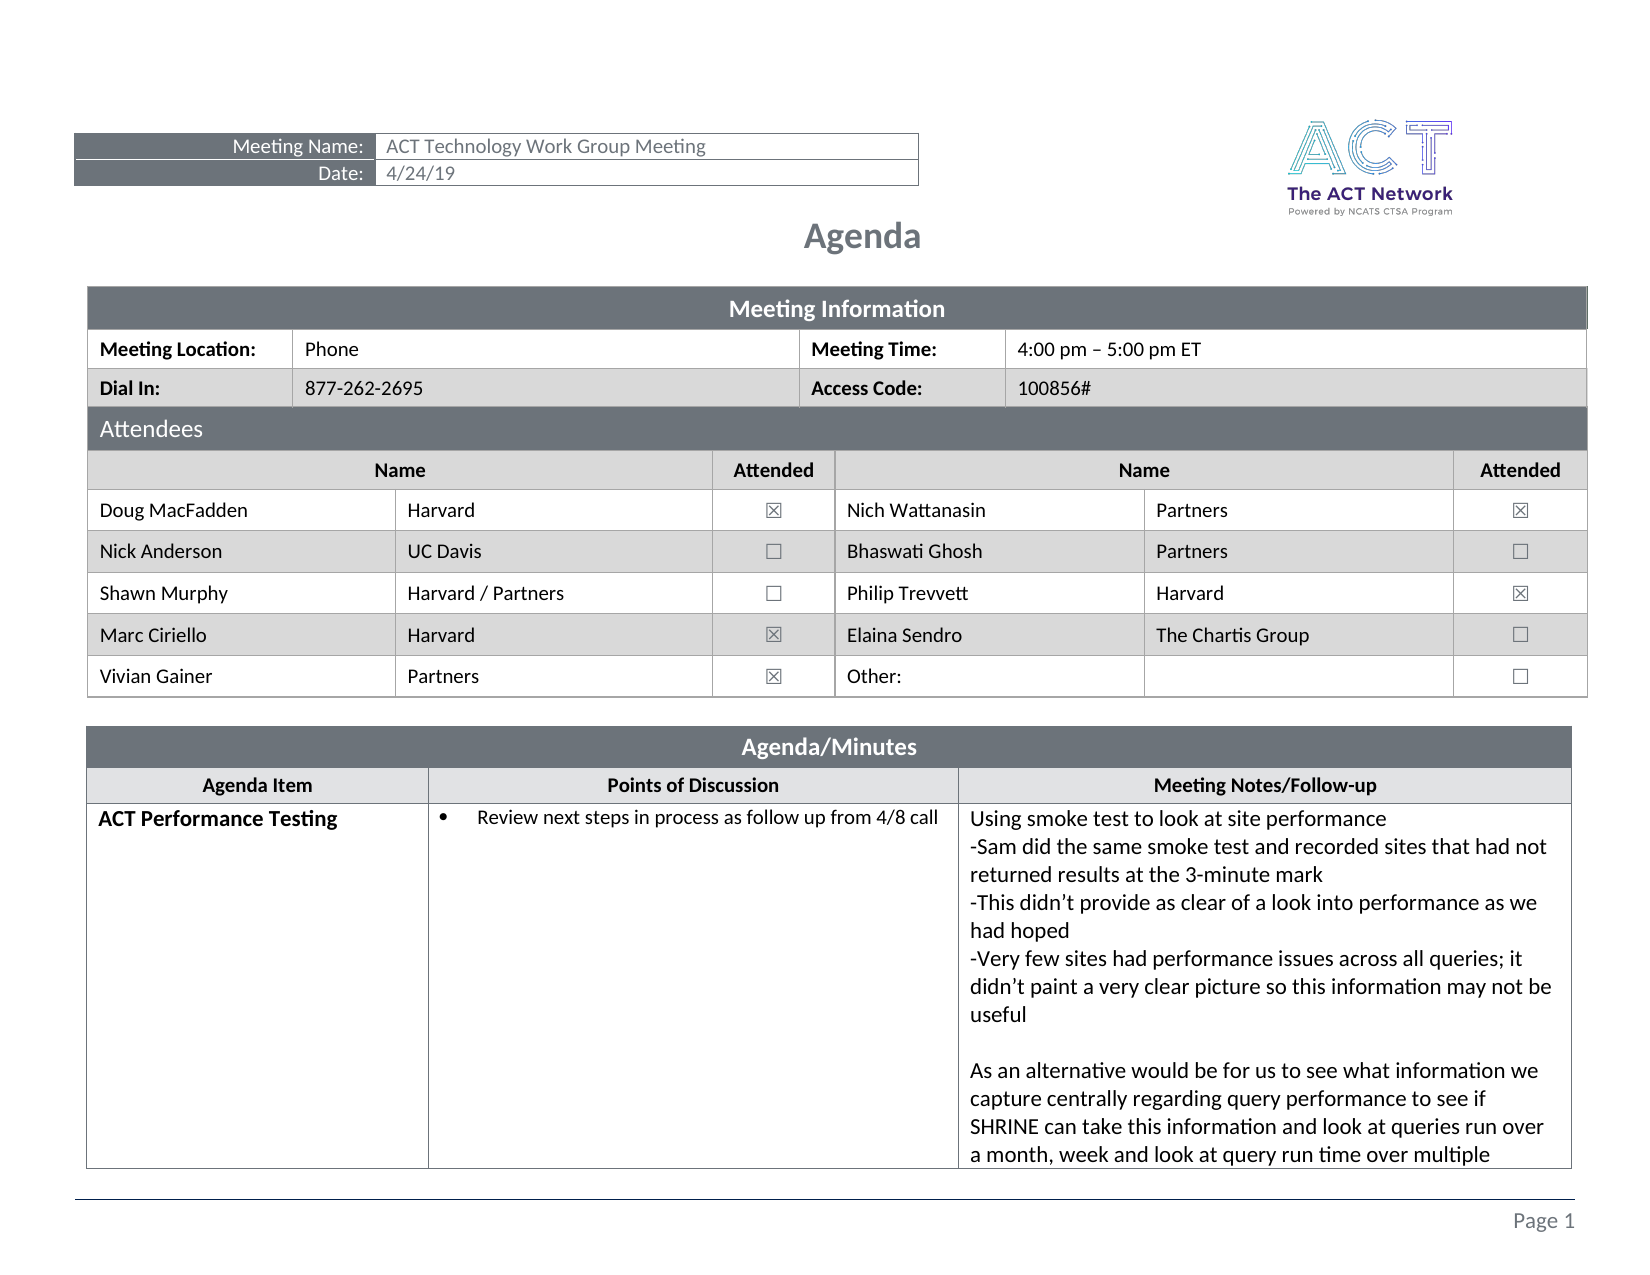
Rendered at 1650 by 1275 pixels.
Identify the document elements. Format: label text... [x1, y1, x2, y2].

table_cell Access Code: [800, 369, 1005, 406]
table_cell 100856# [1006, 369, 1586, 406]
table_cell Partners [1145, 490, 1453, 530]
table_cell Attendees [88, 407, 1587, 450]
table_cell The Chartis Group [1145, 614, 1453, 655]
table_cell Philip Trevvett [836, 573, 1144, 613]
table_cell Shawn Murphy [88, 573, 395, 613]
table_cell Nick Anderson [88, 531, 395, 572]
table_cell Harvard / Partners [396, 573, 712, 613]
table_cell Meeting Location: [88, 330, 292, 368]
table_header Meeting Information [88, 287, 1586, 329]
table_header Agenda/Minutes [87, 727, 1571, 767]
table_cell Doug MacFadden [88, 490, 395, 530]
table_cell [959, 804, 1571, 1168]
table_cell Attended [1454, 451, 1587, 489]
table_cell ACT Performance Testing [87, 804, 428, 1168]
table_cell UC Davis [396, 531, 712, 572]
table_cell Partners [1145, 531, 1453, 572]
table_cell Marc Ciriello [88, 614, 395, 655]
table_cell Points of Discussion [429, 768, 958, 803]
table_cell Bhaswati Ghosh [836, 531, 1144, 572]
table_cell 877-262-2695 [293, 369, 799, 406]
table_cell Name [88, 451, 712, 489]
table_cell Other: [836, 656, 1144, 696]
text Agenda [75, 212, 1575, 258]
table_cell Meeting Time: [800, 330, 1005, 368]
table_cell Vivian Gainer [88, 656, 395, 696]
table_cell 4:00 pm – 5:00 pm ET [1006, 330, 1586, 368]
table_cell Dial In: [88, 369, 292, 406]
table_cell Harvard [1145, 573, 1453, 613]
table_cell Agenda Item [87, 768, 428, 803]
table_cell Phone [293, 330, 799, 368]
table_cell Nich Wattanasin [836, 490, 1144, 530]
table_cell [429, 804, 958, 1168]
table_cell Elaina Sendro [836, 614, 1144, 655]
table_cell Name [836, 451, 1453, 489]
table_cell Harvard [396, 490, 712, 530]
picture [1178, 56, 1576, 271]
table_cell Partners [396, 656, 712, 696]
table_cell [1145, 656, 1453, 696]
table_cell Meeting Notes/Follow-up [959, 768, 1571, 803]
table_cell Harvard [396, 614, 712, 655]
table_cell Attended [713, 451, 834, 489]
